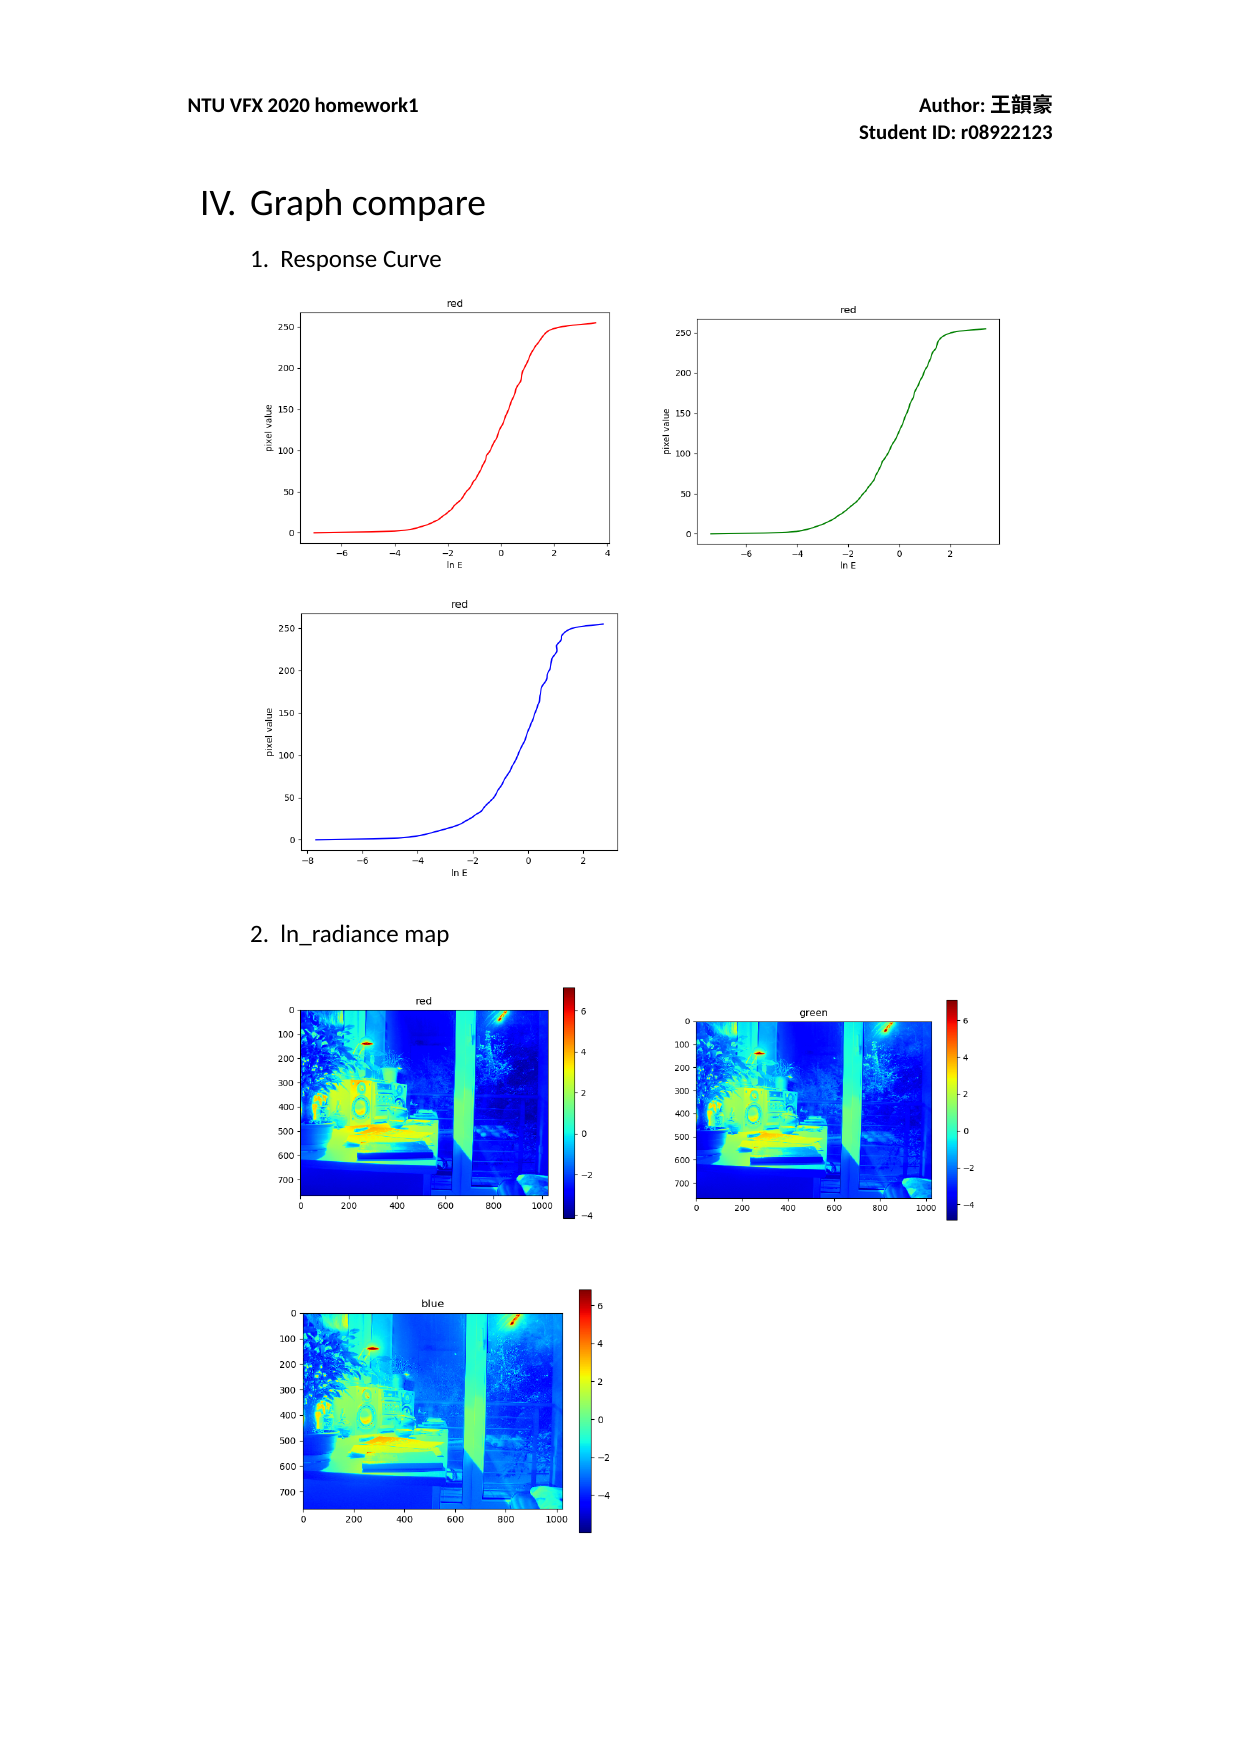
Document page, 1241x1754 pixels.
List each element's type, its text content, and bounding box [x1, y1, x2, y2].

picture [250, 952, 1028, 1251]
picture [250, 277, 1038, 576]
picture [250, 1252, 669, 1567]
picture [250, 577, 658, 884]
